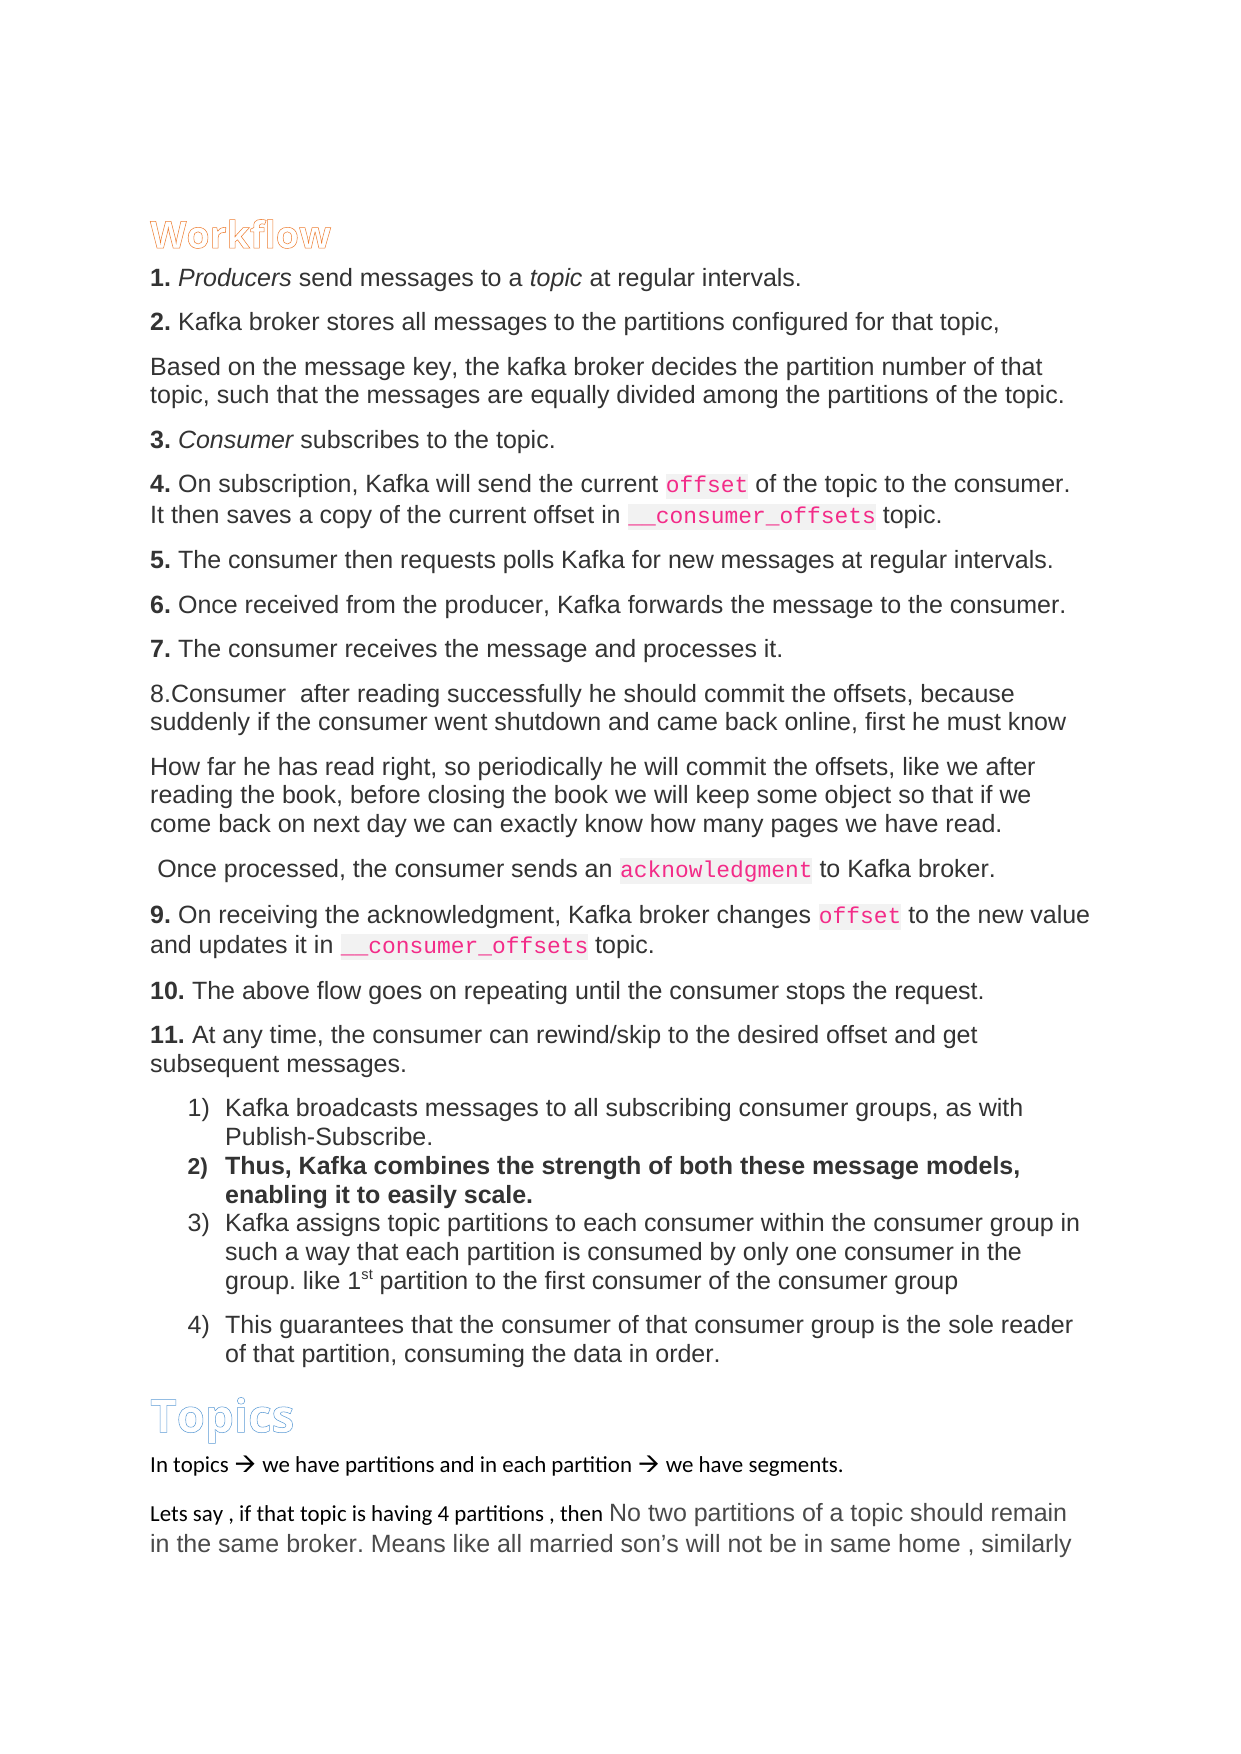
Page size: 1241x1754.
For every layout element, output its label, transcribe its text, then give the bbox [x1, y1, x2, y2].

text 3. Consumer subscribes to the topic. [150, 425, 1090, 454]
list Kafka assigns topic partitions to each consumer within the consumer group in such a way that each partition is consumed by only one consumer in the group. like 1st partition to the first consumer of the consumer group [187, 1208, 1090, 1294]
text 5. The consumer then requests polls Kafka for new messages at regular intervals. [150, 546, 1090, 574]
list Kafka broadcasts messages to all subscribing consumer groups, as with Publish-Subscribe. [187, 1093, 1090, 1151]
text 8.Consumer after reading successfully he should commit the offsets, because suddenly if the consumer went shutdown and came back online, first he must know [150, 679, 1090, 736]
text In topics we have partitions and in each partition we have segments. [150, 1451, 1090, 1479]
subtitle Workflow [150, 208, 1090, 259]
list Thus, Kafka combines the strength of both these message models, enabling it to easily scale. [187, 1151, 1090, 1208]
text 4. On subscription, Kafka will send the current offset of the topic to the consumer. It then saves a copy of the current offset in __consumer_offsets topic. [150, 469, 1090, 530]
text 11. At any time, the consumer can rewind/skip to the desired offset and get subsequent messages. [150, 1020, 1090, 1078]
text 1. Producers send messages to a topic at regular intervals. [150, 263, 1090, 292]
text 9. On receiving the acknowledgment, Kafka broker changes offset to the new value and updates it in __consumer_offsets topic. [150, 899, 1090, 960]
text Based on the message key, the kafka broker decides the partition number of that topic, such that the messages are equally divided among the partitions of the topic. [150, 352, 1090, 409]
text 7. The consumer receives the message and processes it. [150, 634, 1090, 663]
text Once processed, the consumer sends an acknowledgment to Kafka broker. [150, 854, 1090, 884]
text 2. Kafka broker stores all messages to the partitions configured for that topic, [150, 307, 1090, 336]
list This guarantees that the consumer of that consumer group is the sole reader of that partition, consuming the data in order. [187, 1310, 1090, 1368]
text 6. Once received from the producer, Kafka forwards the message to the consumer. [150, 590, 1090, 619]
text How far he has read right, so periodically he will commit the offsets, like we after reading the book, before closing the book we will keep some object so that if we come back on next day we can exactly know how many pages we have read. [150, 752, 1090, 838]
subtitle Topics [150, 1383, 1090, 1446]
text 10. The above flow goes on repeating until the consumer stops the request. [150, 976, 1090, 1004]
